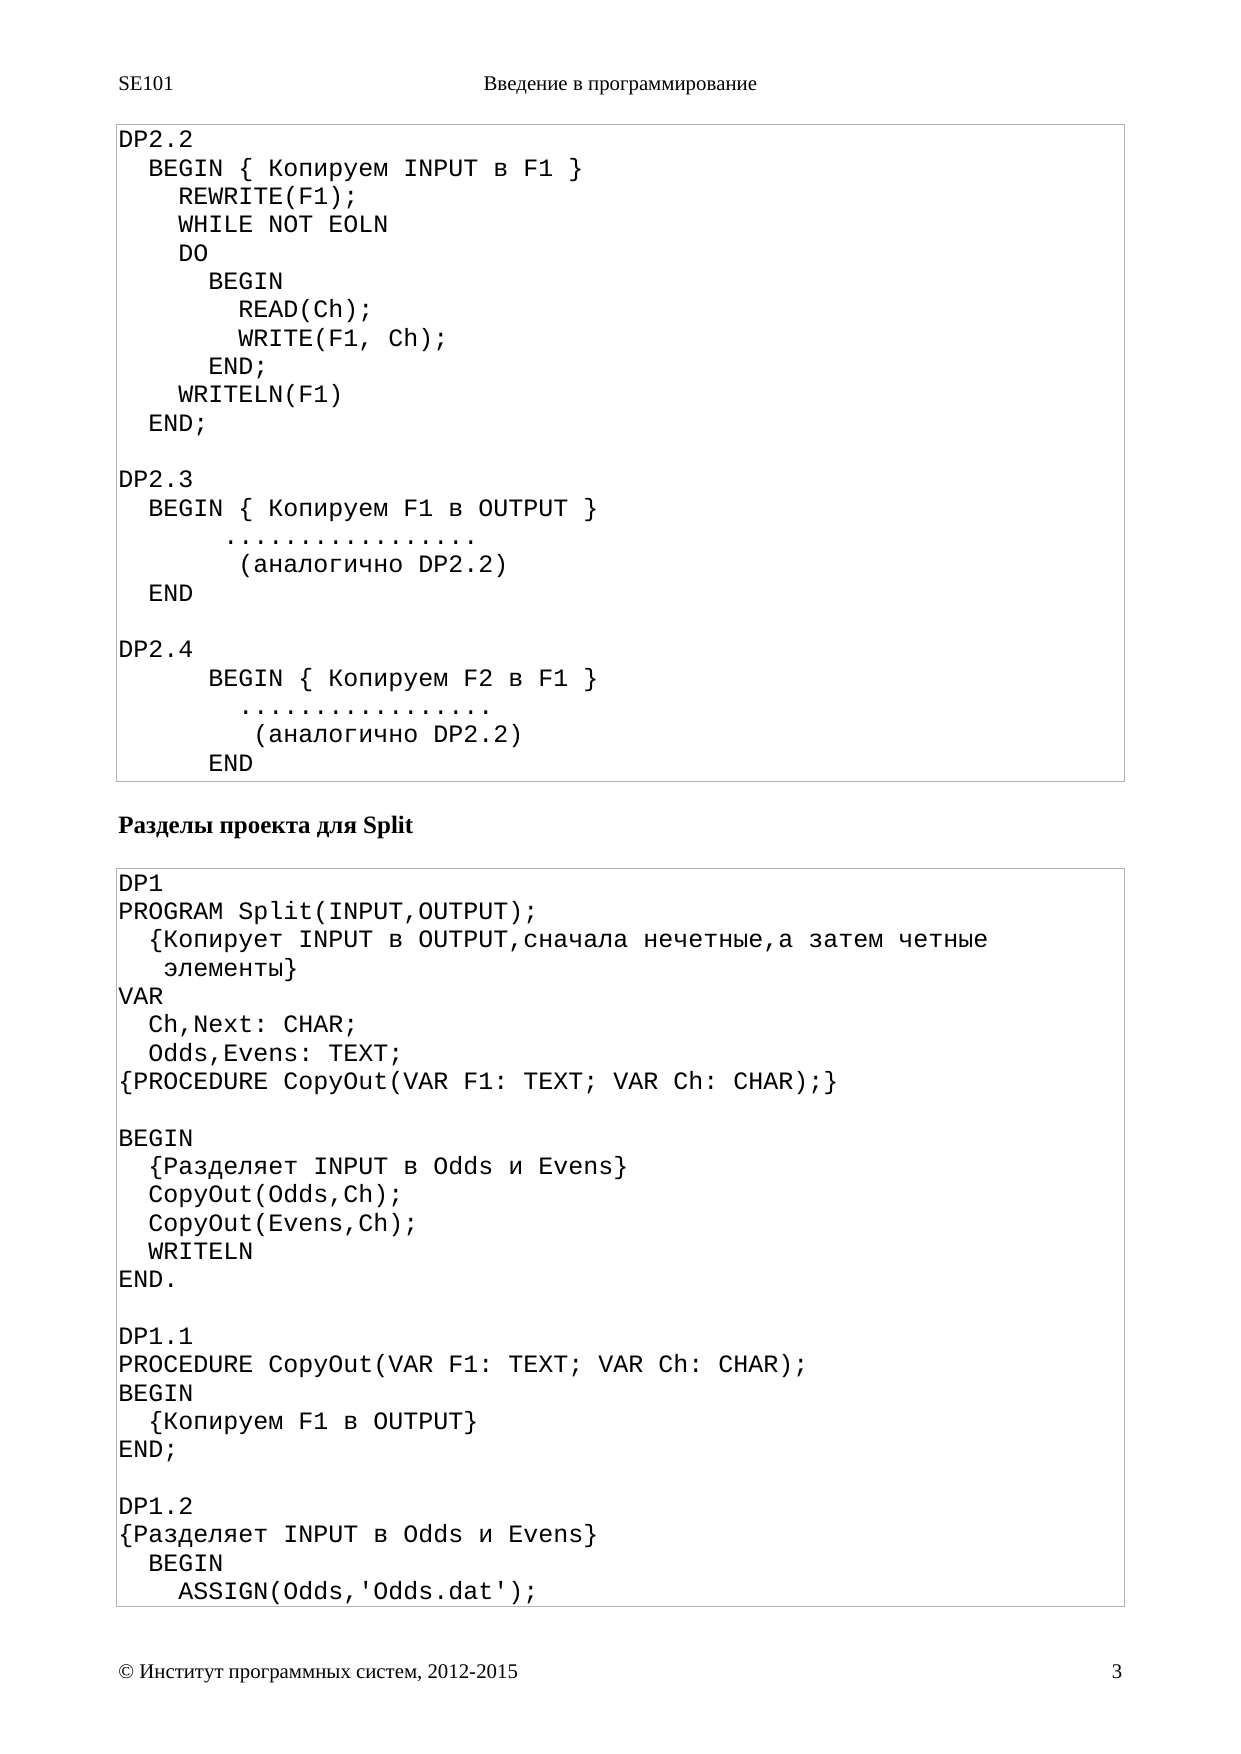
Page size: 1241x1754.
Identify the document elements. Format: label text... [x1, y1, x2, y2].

text DP1.1 [118, 1323, 1122, 1352]
text DP2.3 [118, 467, 1122, 495]
text END [118, 580, 1122, 609]
text BEGIN { Копируем INPUT в F1 } [118, 155, 1122, 184]
text DO [118, 240, 1122, 269]
text END; [118, 1437, 1122, 1465]
text BEGIN { Копируем F1 в OUTPUT } [118, 495, 1122, 524]
text BEGIN [118, 269, 1122, 297]
text {PROCEDURE CopyOut(VAR F1: TEXT; VAR Ch: CHAR);} [118, 1068, 1122, 1097]
text Odds,Evens: TEXT; [118, 1040, 1122, 1068]
text WHILE NOT EOLN [118, 212, 1122, 240]
text WRITELN [118, 1238, 1122, 1267]
text DP2.4 [118, 637, 1122, 665]
text WRITE(F1, Ch); [118, 325, 1122, 354]
text ASSIGN(Odds,'Odds.dat'); [118, 1578, 1122, 1606]
text BEGIN [118, 1125, 1122, 1153]
text DP1 [117, 869, 1124, 898]
text REWRITE(F1); [118, 184, 1122, 212]
text END [117, 748, 1124, 781]
text WRITELN(F1) [118, 382, 1122, 410]
text {Разделяет INPUT в Odds и Evens} [118, 1153, 1122, 1182]
text (аналогично DP2.2) [118, 552, 1122, 580]
text ................. [118, 694, 1122, 722]
text END; [118, 410, 1122, 439]
text PROCEDURE CopyOut(VAR F1: TEXT; VAR Ch: CHAR); [118, 1352, 1122, 1380]
text {Копирует INPUT в OUTPUT,сначала нечетные,а затем четные [118, 927, 1122, 955]
text PROGRAM Split(INPUT,OUTPUT); [118, 898, 1122, 927]
text (аналогично DP2.2) [118, 722, 1122, 748]
text DP1.2 [118, 1493, 1122, 1522]
text {Разделяет INPUT в Odds и Evens} [118, 1522, 1122, 1550]
text END. [118, 1267, 1122, 1295]
text Разделы проекта для Split [118, 782, 1122, 867]
text VAR [118, 983, 1122, 1012]
text элементы} [118, 955, 1122, 983]
text BEGIN { Копируем F2 в F1 } [118, 665, 1122, 694]
text BEGIN [118, 1550, 1122, 1578]
text {Копируем F1 в OUTPUT} [118, 1408, 1122, 1437]
text Ch,Next: CHAR; [118, 1012, 1122, 1040]
text ................. [118, 524, 1122, 552]
text DP2.2 [117, 125, 1124, 155]
text CopyOut(Evens,Ch); [118, 1210, 1122, 1238]
text BEGIN [118, 1380, 1122, 1408]
text END; [118, 354, 1122, 382]
text CopyOut(Odds,Ch); [118, 1182, 1122, 1210]
text READ(Ch); [118, 297, 1122, 325]
